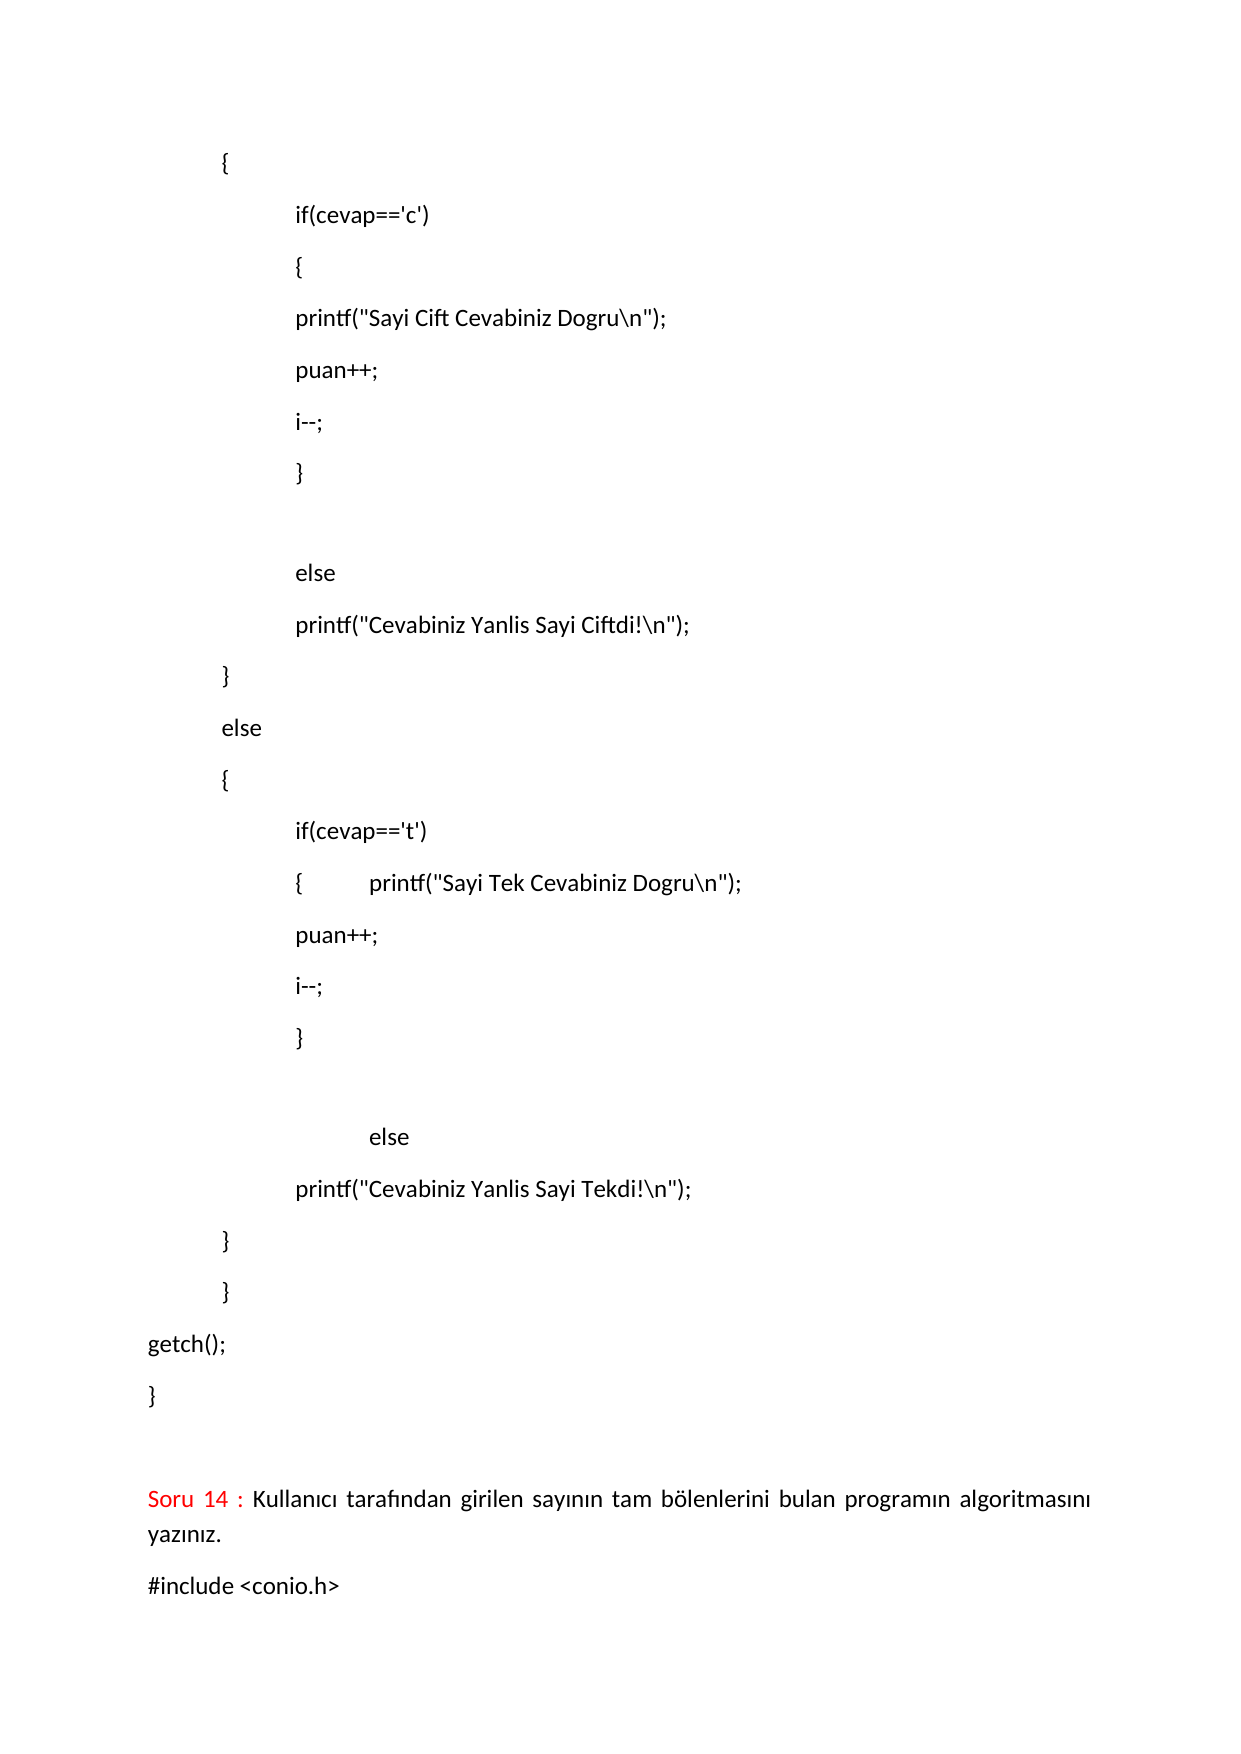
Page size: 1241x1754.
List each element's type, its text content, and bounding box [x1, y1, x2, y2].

text } [148, 1277, 1093, 1307]
text printf("Sayi Cift Cevabiniz Dogru\n"); [221, 303, 1093, 333]
text if(cevap=='t') [148, 815, 1093, 846]
text } [148, 458, 1093, 488]
text getch(); [148, 1328, 1093, 1359]
text } [148, 660, 1093, 691]
text } [148, 1380, 1093, 1410]
text else [148, 712, 1093, 743]
text i--; [148, 406, 1093, 436]
text { [148, 251, 1093, 281]
text printf("Cevabiniz Yanlis Sayi Ciftdi!\n"); [148, 609, 1093, 639]
text else [148, 1122, 1093, 1152]
text { [148, 148, 1093, 178]
text } [148, 1225, 1093, 1255]
text Soru 14 : Kullanıcı tarafından girilen sayının tam bölenlerini bulan programın algoritmasını yazınız. [148, 1483, 1093, 1549]
text { printf("Sayi Tek Cevabiniz Dogru\n"); [148, 867, 1093, 898]
text printf("Cevabiniz Yanlis Sayi Tekdi!\n"); [148, 1173, 1093, 1204]
text else [148, 557, 1093, 588]
text i--; [148, 970, 1093, 1001]
text puan++; [148, 354, 1093, 385]
text if(cevap=='c') [148, 199, 1093, 230]
text { [148, 764, 1093, 794]
text puan++; [148, 919, 1093, 949]
text #include <conio.h> [148, 1570, 1093, 1600]
text } [148, 1022, 1093, 1053]
